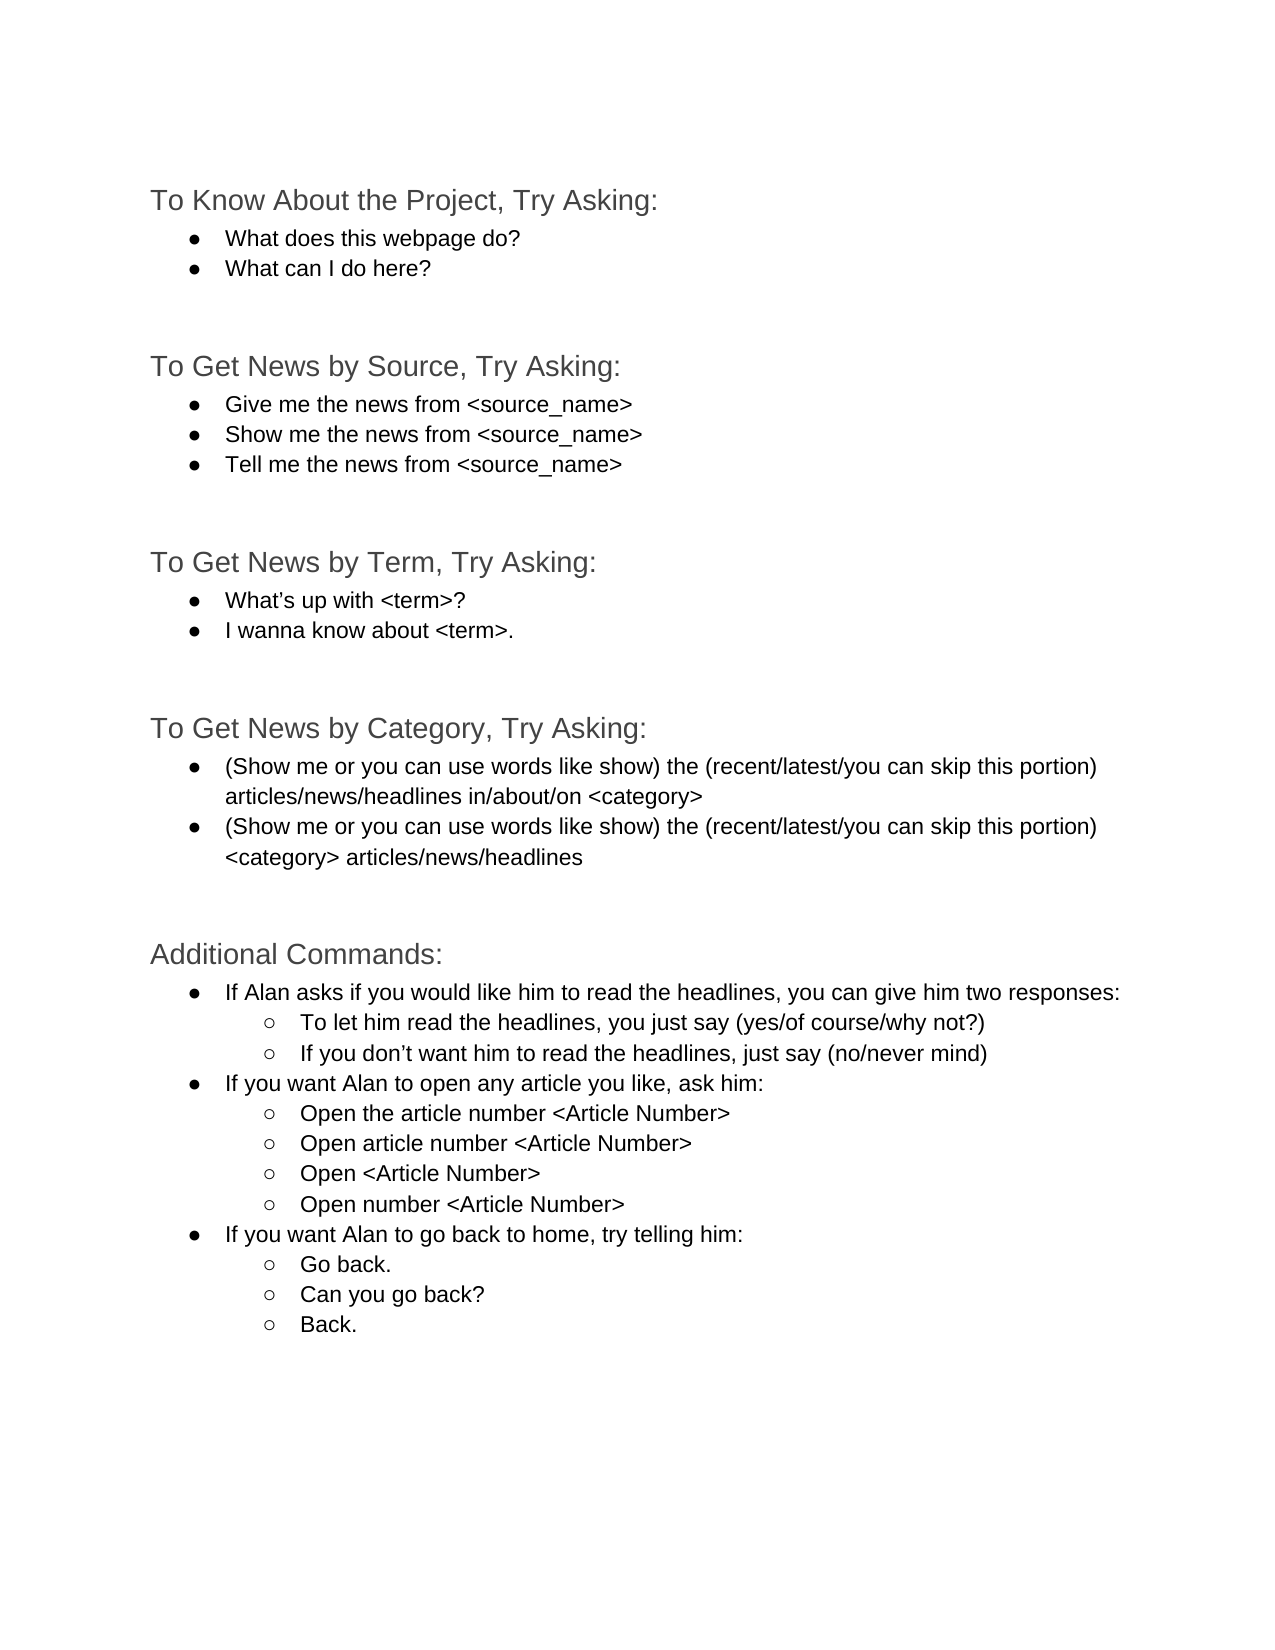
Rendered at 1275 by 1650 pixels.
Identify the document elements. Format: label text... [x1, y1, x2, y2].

list Open the article number <Article Number> [262, 1100, 1125, 1126]
list Open <Article Number> [262, 1160, 1125, 1187]
subtitle To Get News by Category, Try Asking: [150, 711, 1125, 744]
list Show me the news from <source_name> [187, 421, 1125, 448]
subtitle To Get News by Term, Try Asking: [150, 545, 1125, 579]
list Go back. [262, 1251, 1125, 1277]
list If Alan asks if you would like him to read the headlines, you can give him two responses: [187, 979, 1125, 1006]
list To let him read the headlines, you just say (yes/of course/why not?) [262, 1009, 1125, 1036]
subtitle To Know About the Project, Try Asking: [150, 183, 1125, 217]
list If you want Alan to go back to home, try telling him: [187, 1221, 1125, 1247]
list If you don’t want him to read the headlines, just say (no/never mind) [262, 1039, 1125, 1066]
list Back. [262, 1311, 1125, 1338]
list Tell me the news from <source_name> [187, 451, 1125, 478]
list Can you go back? [262, 1281, 1125, 1308]
list What does this webpage do? [187, 225, 1125, 252]
list (Show me or you can use words like show) the (recent/latest/you can skip this portion) articles/news/headlines in/about/on <category> [187, 753, 1125, 809]
list What can I do here? [187, 255, 1125, 282]
list I wanna know about <term>. [187, 617, 1125, 644]
list If you want Alan to open any article you like, ask him: [187, 1070, 1125, 1096]
list Open number <Article Number> [262, 1191, 1125, 1217]
list What’s up with <term>? [187, 587, 1125, 613]
subtitle Additional Commands: [150, 937, 1125, 971]
list Open article number <Article Number> [262, 1130, 1125, 1157]
subtitle To Get News by Source, Try Asking: [150, 349, 1125, 383]
list Give me the news from <source_name> [187, 391, 1125, 417]
list (Show me or you can use words like show) the (recent/latest/you can skip this portion) <category> articles/news/headlines [187, 813, 1125, 870]
